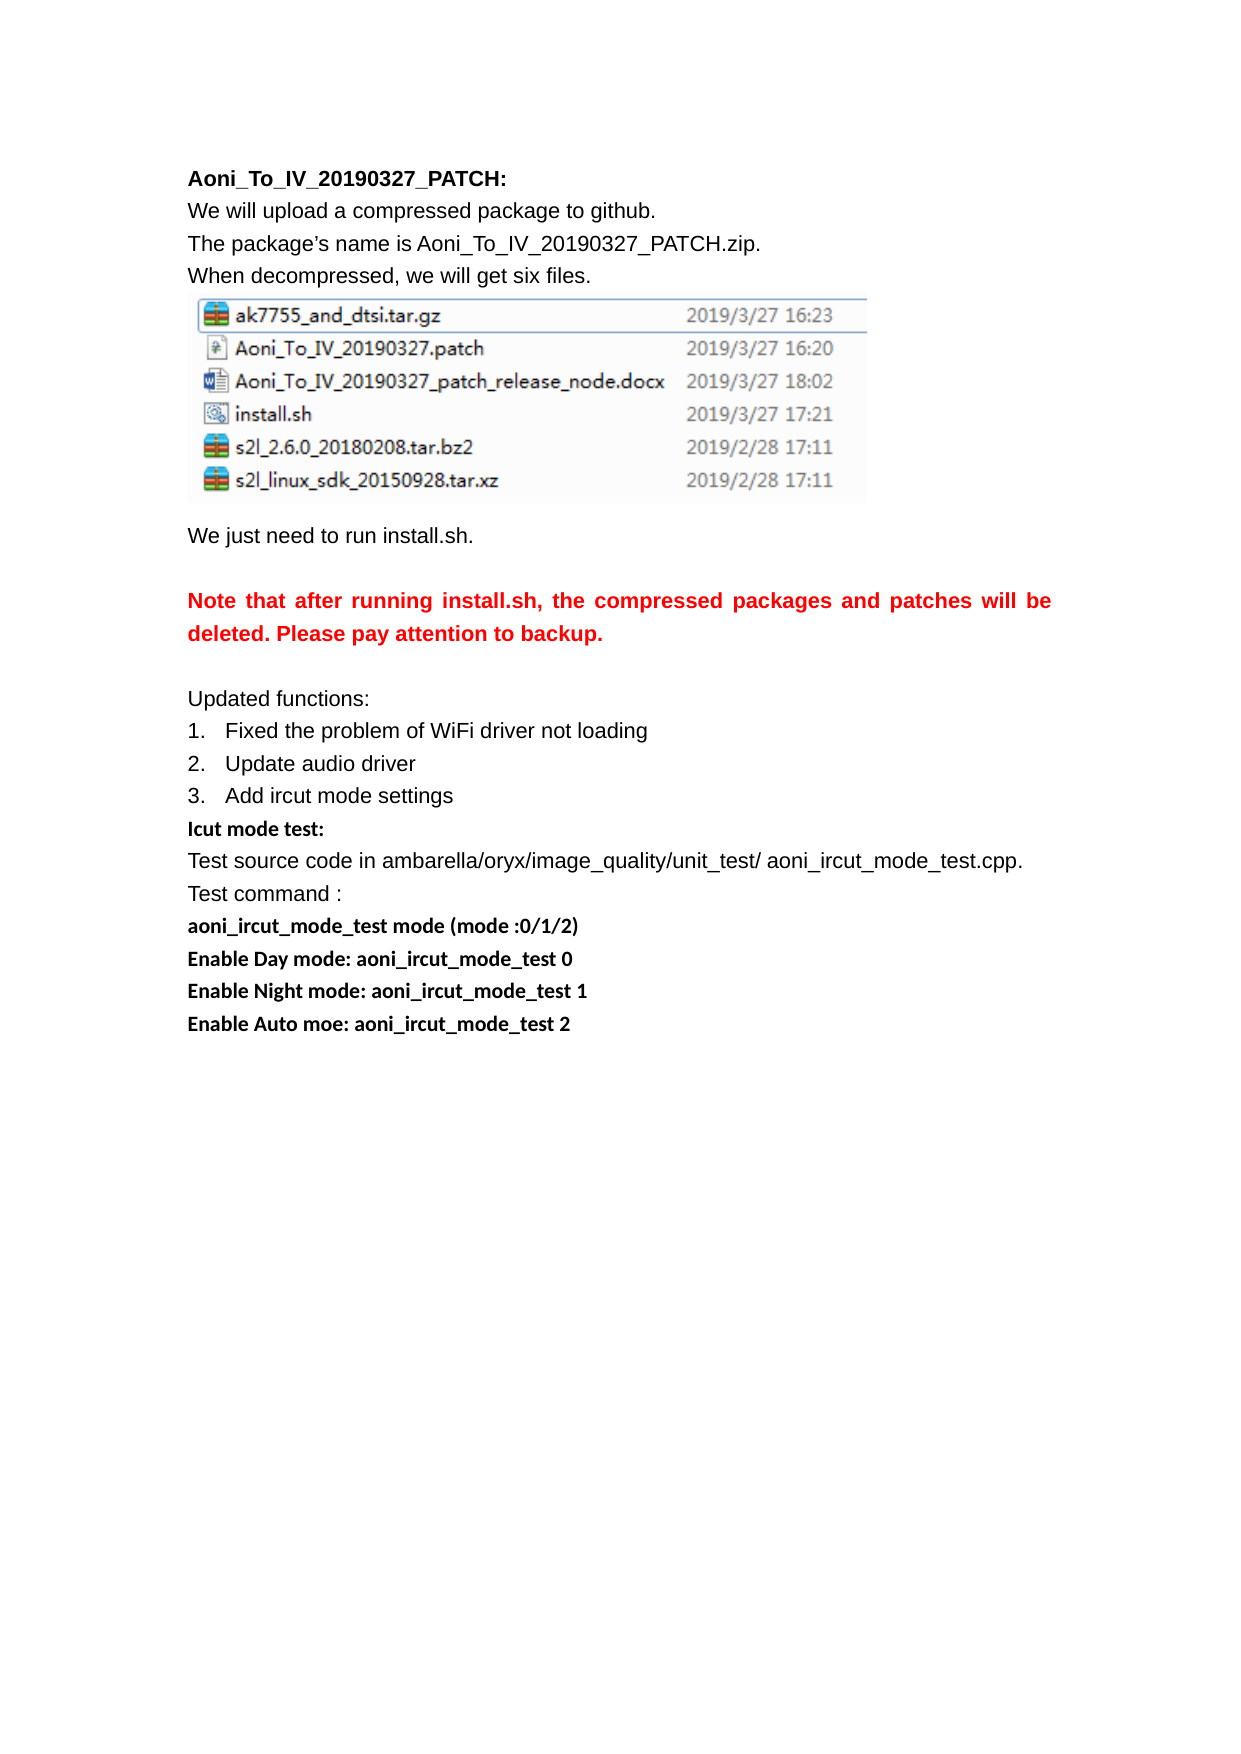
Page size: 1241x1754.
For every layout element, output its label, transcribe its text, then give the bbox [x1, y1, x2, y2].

text Enable Auto moe: aoni_ircut_mode_test 2 [187, 1007, 1053, 1039]
text We will upload a compressed package to github. [187, 194, 1053, 227]
text We just need to run install.sh. [187, 519, 1053, 552]
picture [187, 292, 868, 503]
text Note that after running install.sh, the compressed packages and patches will be deleted. Please pay attention to backup. [187, 584, 1053, 649]
text Test source code in ambarella/oryx/image_quality/unit_test/ aoni_ircut_mode_test.cpp. [187, 844, 1053, 877]
text When decompressed, we will get six files. [187, 259, 1053, 292]
list Fixed the problem of WiFi driver not loading [187, 714, 1053, 747]
text Updated functions: [187, 682, 1053, 714]
text Test command : [187, 877, 1053, 909]
text Icut mode test: [187, 812, 1053, 844]
text Enable Day mode: aoni_ircut_mode_test 0 [187, 942, 1053, 974]
text Enable Night mode: aoni_ircut_mode_test 1 [187, 974, 1053, 1007]
text The package’s name is Aoni_To_IV_20190327_PATCH.zip. [187, 227, 1053, 259]
list Update audio driver [187, 747, 1053, 779]
list Add ircut mode settings [187, 779, 1053, 812]
text Aoni_To_IV_20190327_PATCH: [187, 162, 1053, 194]
text aoni_ircut_mode_test mode (mode :0/1/2) [187, 909, 1053, 942]
